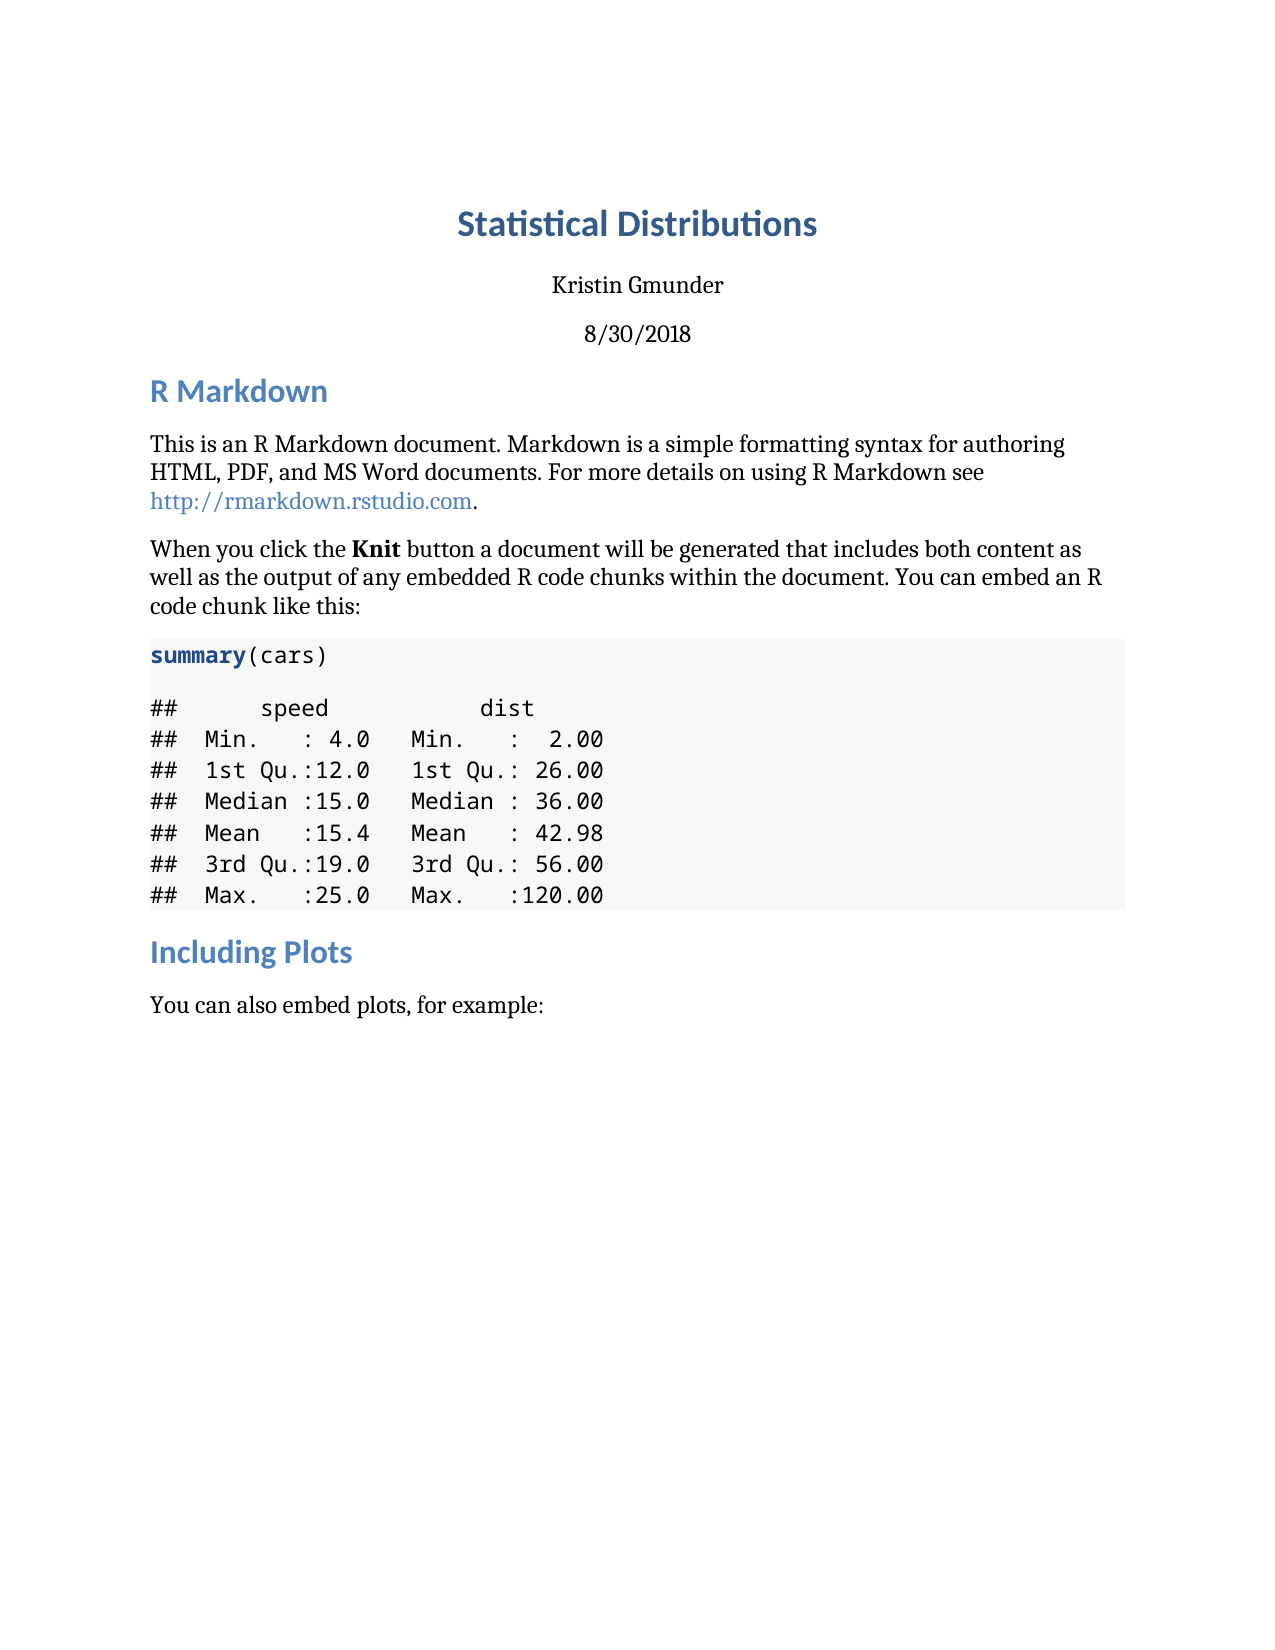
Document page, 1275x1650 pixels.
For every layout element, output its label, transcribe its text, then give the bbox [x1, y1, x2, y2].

text summary(cars) [150, 639, 1125, 671]
text ## speed dist ## Min. : 4.0 Min. : 2.00 ## 1st Qu.:12.0 1st Qu.: 26.00 ## Median :15.0 Median : 36.00 ## Mean :15.4 Mean : 42.98 ## 3rd Qu.:19.0 3rd Qu.: 56.00 ## Max. :25.0 Max. :120.00 [150, 692, 1125, 910]
text This is an R Markdown document. Markdown is a simple formatting syntax for authoring HTML, PDF, and MS Word documents. For more details on using R Markdown see http://rmarkdown.rstudio.com. [150, 429, 1125, 516]
subtitle Including Plots [150, 931, 1125, 972]
subtitle R Markdown [150, 370, 1125, 411]
text You can also embed plots, for example: [150, 991, 1125, 1019]
text 8/30/2018 [150, 320, 1125, 349]
title Statistical Distributions [150, 200, 1125, 246]
text When you click the Knit button a document will be generated that includes both content as well as the output of any embedded R code chunks within the document. You can embed an R code chunk like this: [150, 534, 1125, 621]
text Kristin Gmunder [150, 271, 1125, 299]
